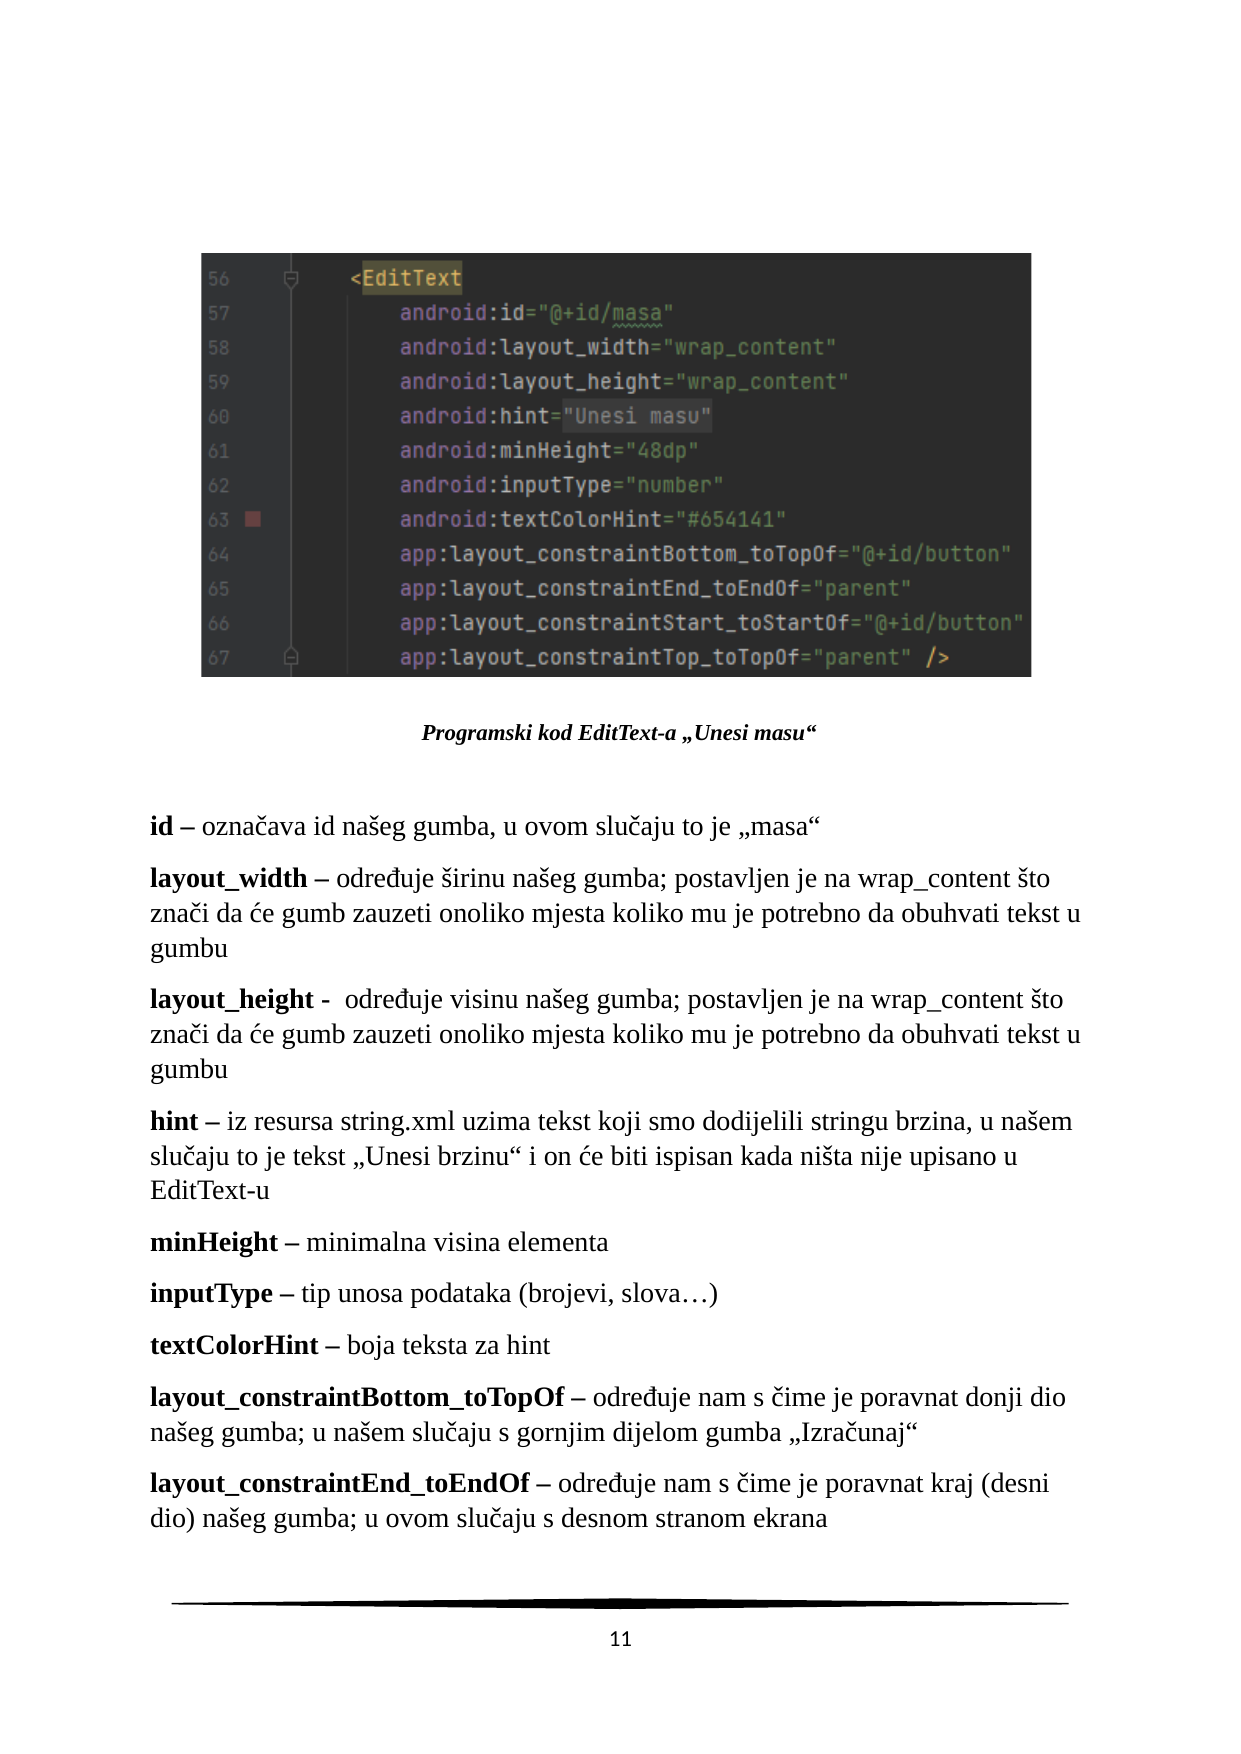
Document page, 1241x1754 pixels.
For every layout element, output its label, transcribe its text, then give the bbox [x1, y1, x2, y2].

text layout_height - određuje visinu našeg gumba; postavljen je na wrap_content što znači da će gumb zauzeti onoliko mjesta koliko mu je potrebno da obuhvati tekst u gumbu [150, 982, 1090, 1084]
text minHeight – minimalna visina elementa [150, 1225, 1090, 1257]
text inputType – tip unosa podataka (brojevi, slova…) [150, 1277, 1090, 1309]
text id – označava id našeg gumba, u ovom slučaju to je „masa“ [150, 809, 1090, 842]
text Programski kod EditText-a „Unesi masu“ [150, 627, 1090, 746]
text hint – iz resursa string.xml uzima tekst koji smo dodijelili stringu brzina, u našem slučaju to je tekst „Unesi brzinu“ i on će biti ispisan kada ništa nije upisano u EditText-u [150, 1104, 1090, 1206]
text textColorHint – boja teksta za hint [150, 1328, 1090, 1361]
picture [200, 253, 1030, 674]
text layout_constraintEnd_toEndOf – određuje nam s čime je poravnat kraj (desni dio) našeg gumba; u ovom slučaju s desnom stranom ekrana [150, 1466, 1090, 1533]
text layout_width – određuje širinu našeg gumba; postavljen je na wrap_content što znači da će gumb zauzeti onoliko mjesta koliko mu je potrebno da obuhvati tekst u gumbu [150, 861, 1090, 963]
text layout_constraintBottom_toTopOf – određuje nam s čime je poravnat donji dio našeg gumba; u našem slučaju s gornjim dijelom gumba „Izračunaj“ [150, 1380, 1090, 1447]
